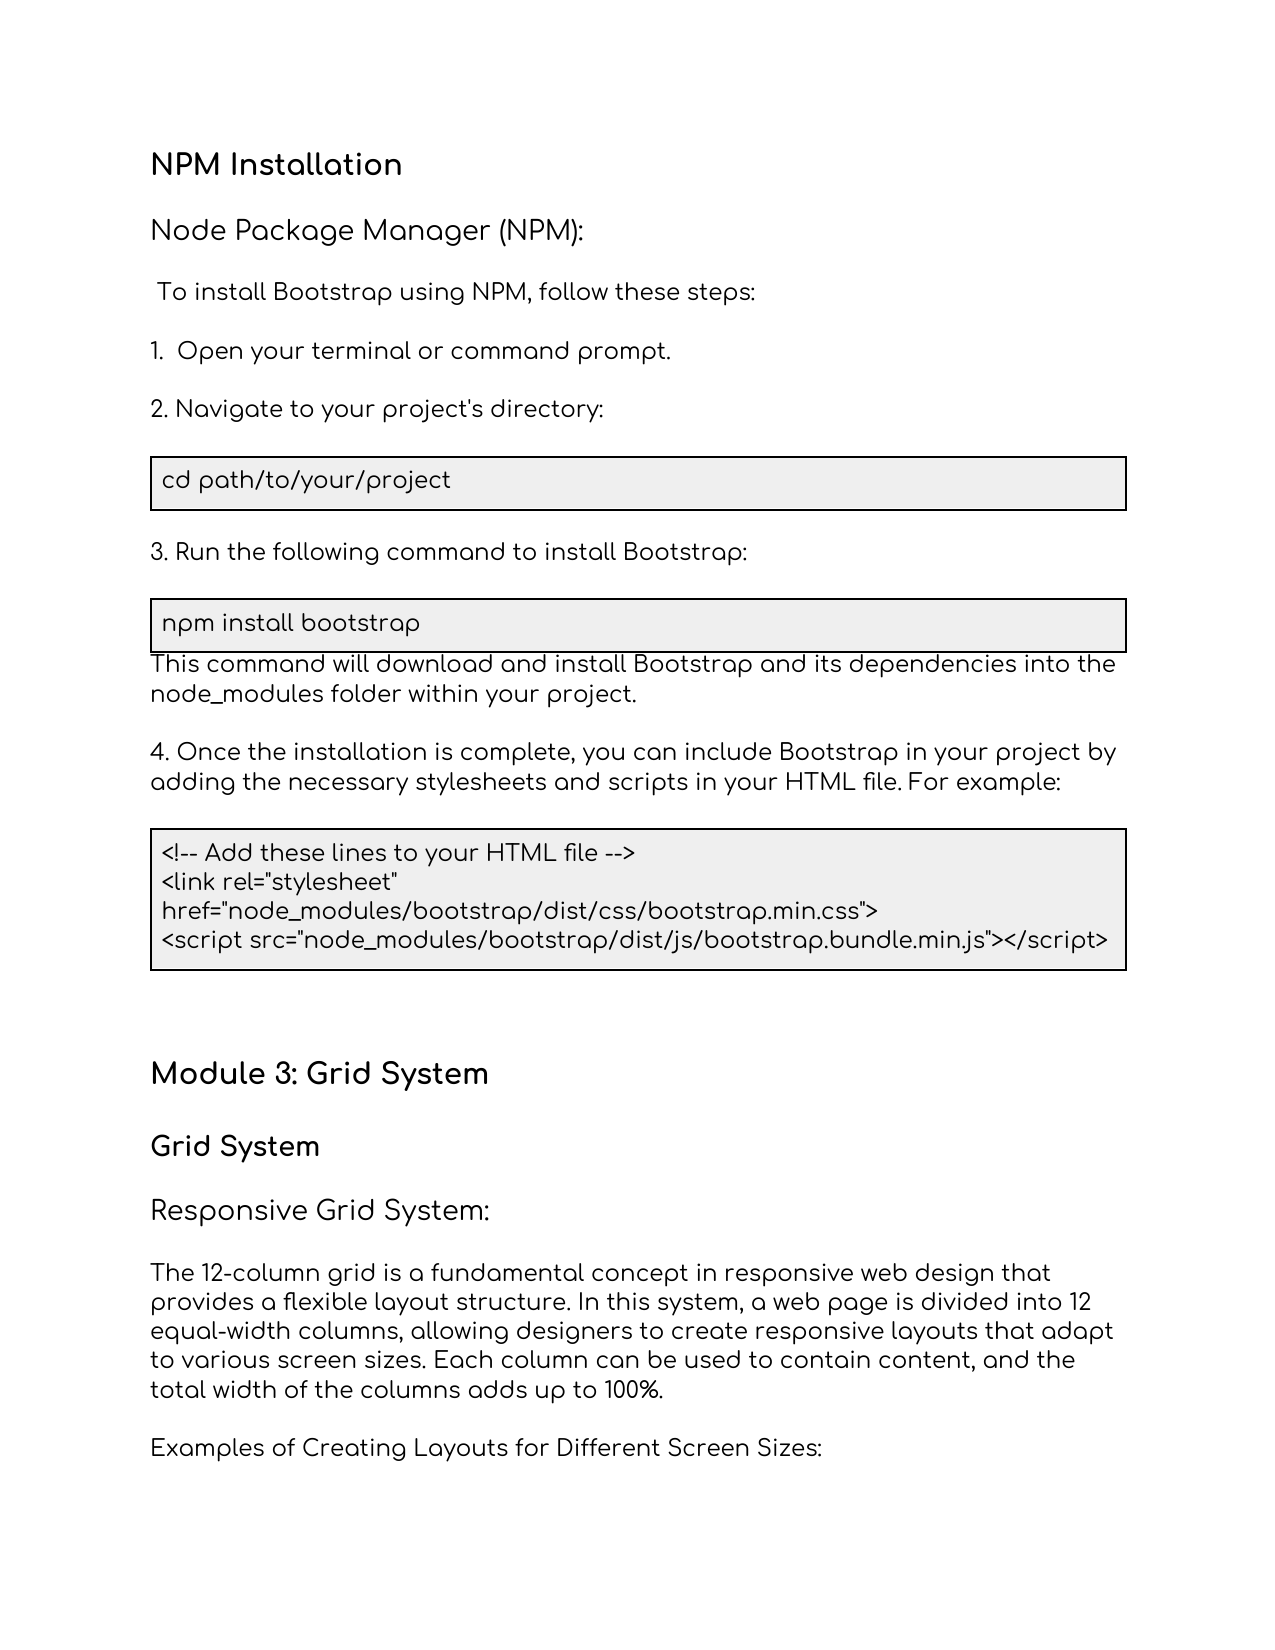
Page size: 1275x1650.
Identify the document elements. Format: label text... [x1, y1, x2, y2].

text Examples of Creating Layouts for Different Screen Sizes: [150, 1436, 1125, 1462]
text Node Package Manager (NPM): [150, 217, 1125, 247]
text This command will download and install Bootstrap and its dependencies into the node_modules folder within your project. [150, 653, 1125, 707]
text Module 3: Grid System [150, 1058, 1125, 1091]
text To install Bootstrap using NPM, follow these steps: [150, 281, 1125, 306]
text 1. Open your terminal or command prompt. [150, 339, 1125, 364]
text NPM Installation [150, 150, 1125, 182]
table_header cd path/to/your/project [152, 458, 1125, 508]
text 2. Navigate to your project's directory: [150, 398, 1125, 423]
text Responsive Grid System: [150, 1197, 1125, 1227]
text The 12-column grid is a fundamental concept in responsive web design that provides a flexible layout structure. In this system, a web page is divided into 12 equal-width columns, allowing designers to create responsive layouts that adapt to various screen sizes. Each column can be used to contain content, and the total width of the columns adds up to 100%. [150, 1261, 1125, 1403]
text Grid System [150, 1133, 1125, 1163]
table_header <!-- Add these lines to your HTML file --> <link rel="stylesheet" href="node_modules/bootstrap/dist/css/bootstrap.min.css"> <script src="node_modules/bootstrap/dist/js/bootstrap.bundle.min.js"></script> [152, 830, 1125, 968]
text 3. Run the following command to install Bootstrap: [150, 540, 1125, 565]
text 4. Once the installation is complete, you can include Bootstrap in your project by adding the necessary stylesheets and scripts in your HTML file. For example: [150, 741, 1125, 795]
table_header npm install bootstrap [152, 600, 1125, 651]
